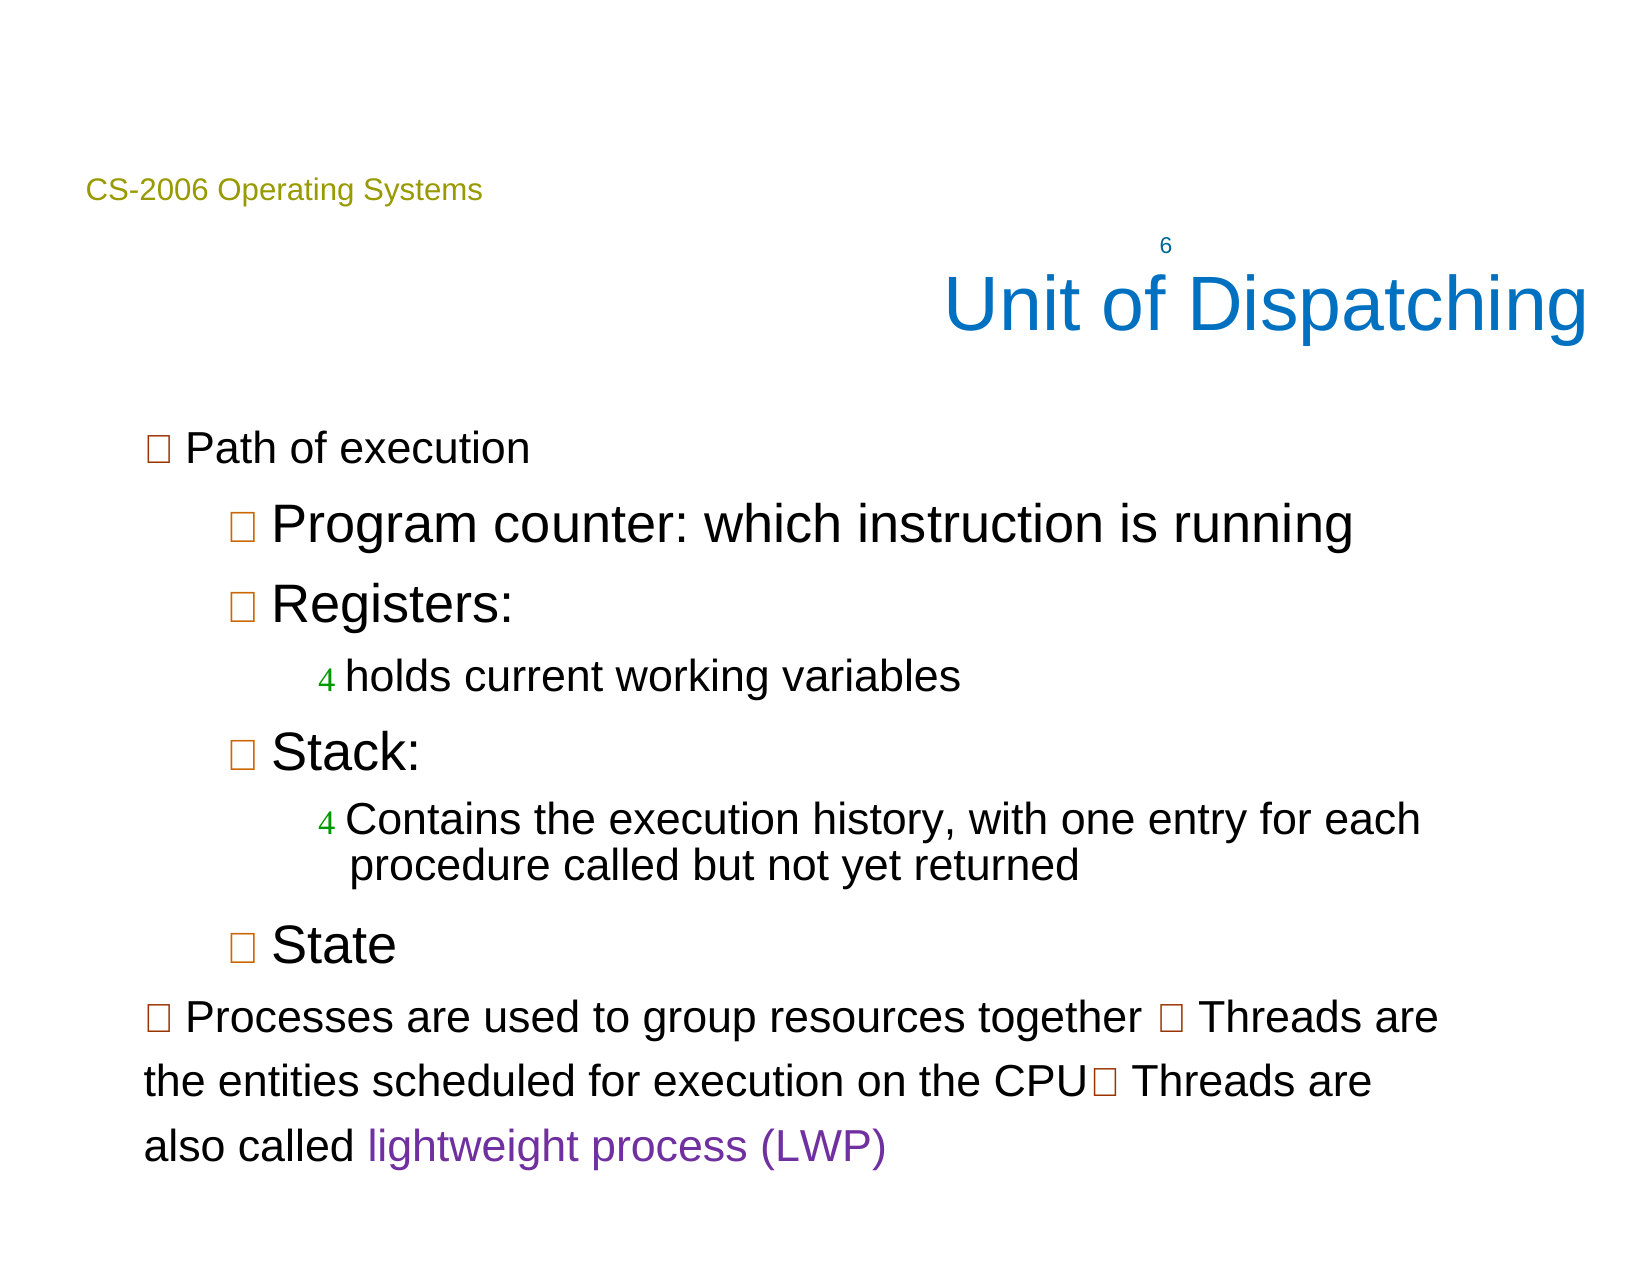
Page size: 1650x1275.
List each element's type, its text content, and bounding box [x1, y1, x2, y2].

text  State [226, 912, 1650, 974]
text  Path of execution [143, 422, 1650, 473]
text  Processes are used to group resources together  Threads are the entities scheduled for execution on the CPU Threads are also called lightweight process (LWP) [143, 990, 1460, 1171]
text Unit of Dispatching [18, 258, 1590, 347]
text 6 [18, 232, 1172, 258]
text  holds current working variables [318, 650, 1650, 701]
text  Stack: [226, 719, 1650, 781]
text  Program counter: which instruction is running [226, 491, 1650, 553]
text 6 CS-2006 Operating Systems [60, 150, 1650, 211]
text  Contains the execution history, with one entry for each procedure called but not yet returned [318, 797, 1637, 890]
text  Registers: [226, 572, 1650, 634]
